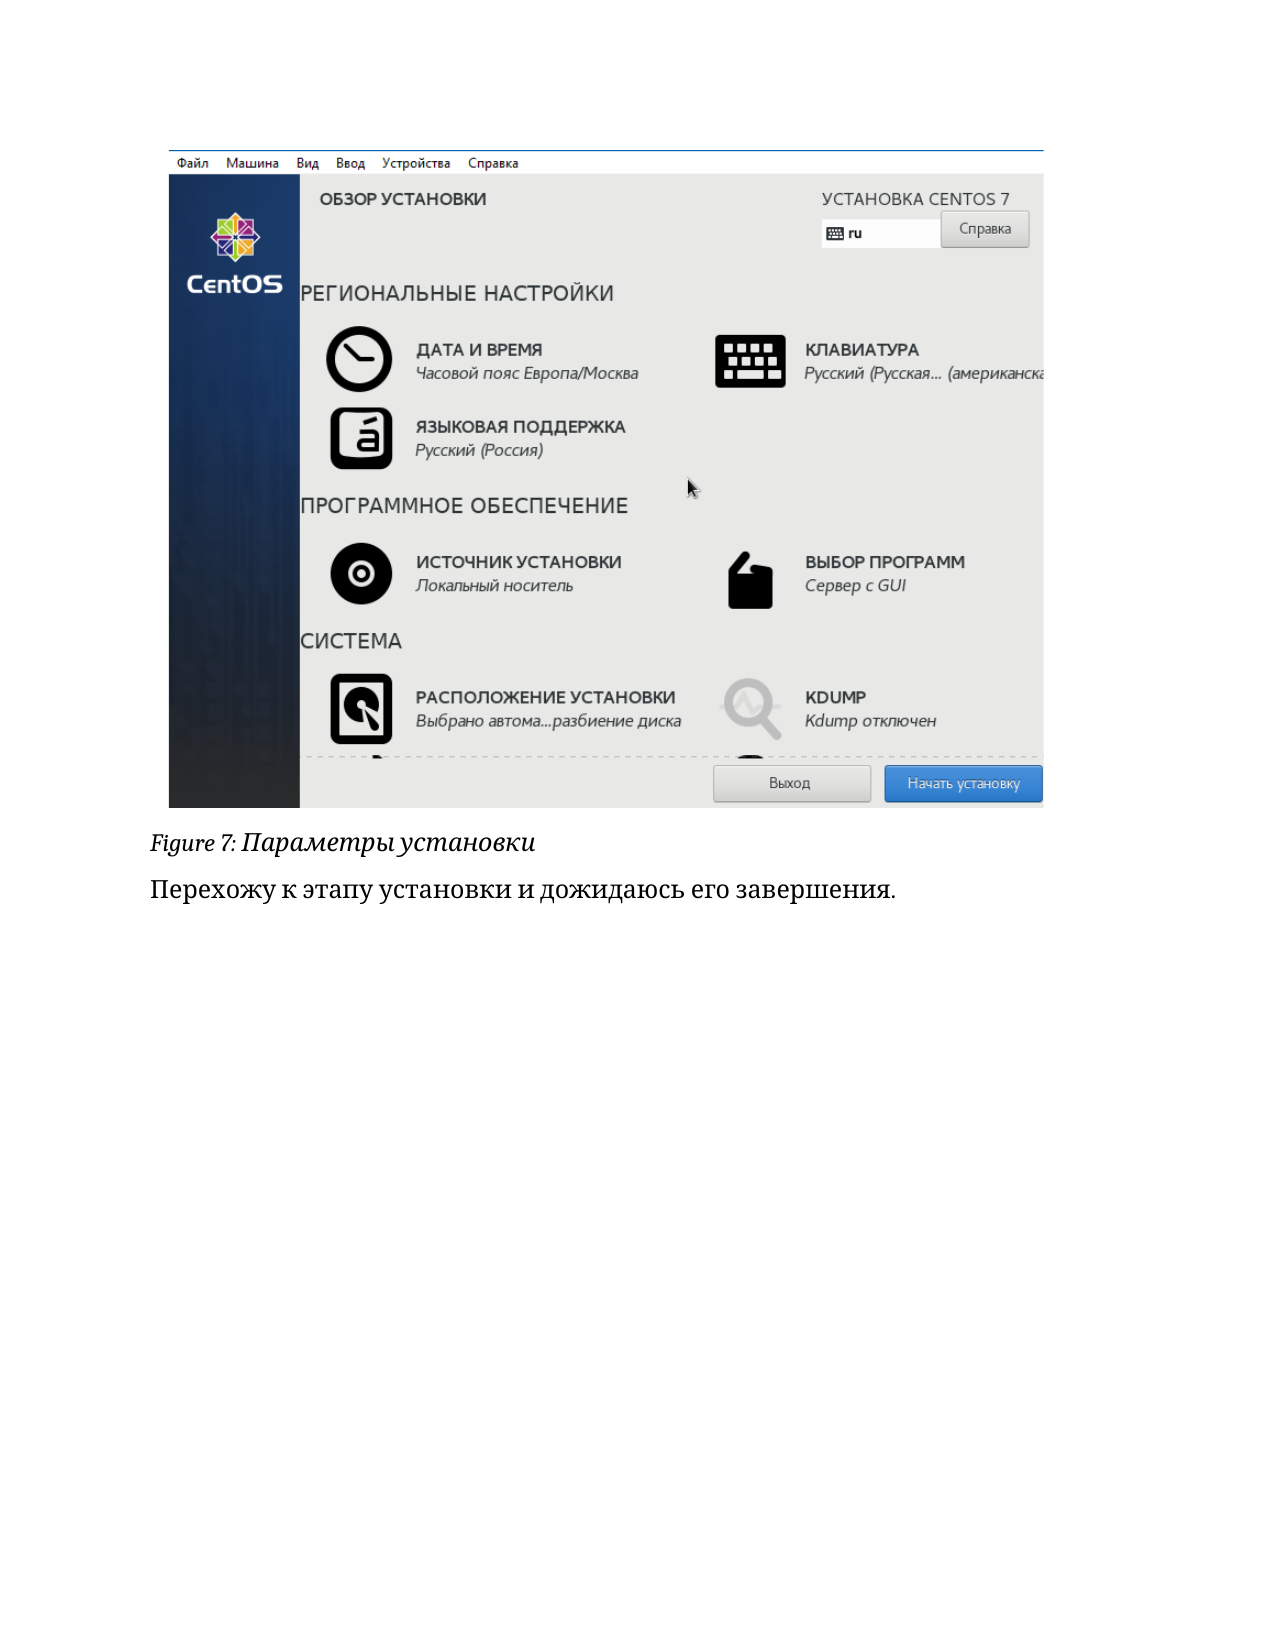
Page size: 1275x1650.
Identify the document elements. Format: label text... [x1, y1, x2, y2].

picture [168, 150, 1044, 808]
text Перехожу к этапу установки и дожидаюсь его завершения. [150, 876, 1125, 905]
text Figure 7: Параметры установки [150, 828, 1125, 857]
